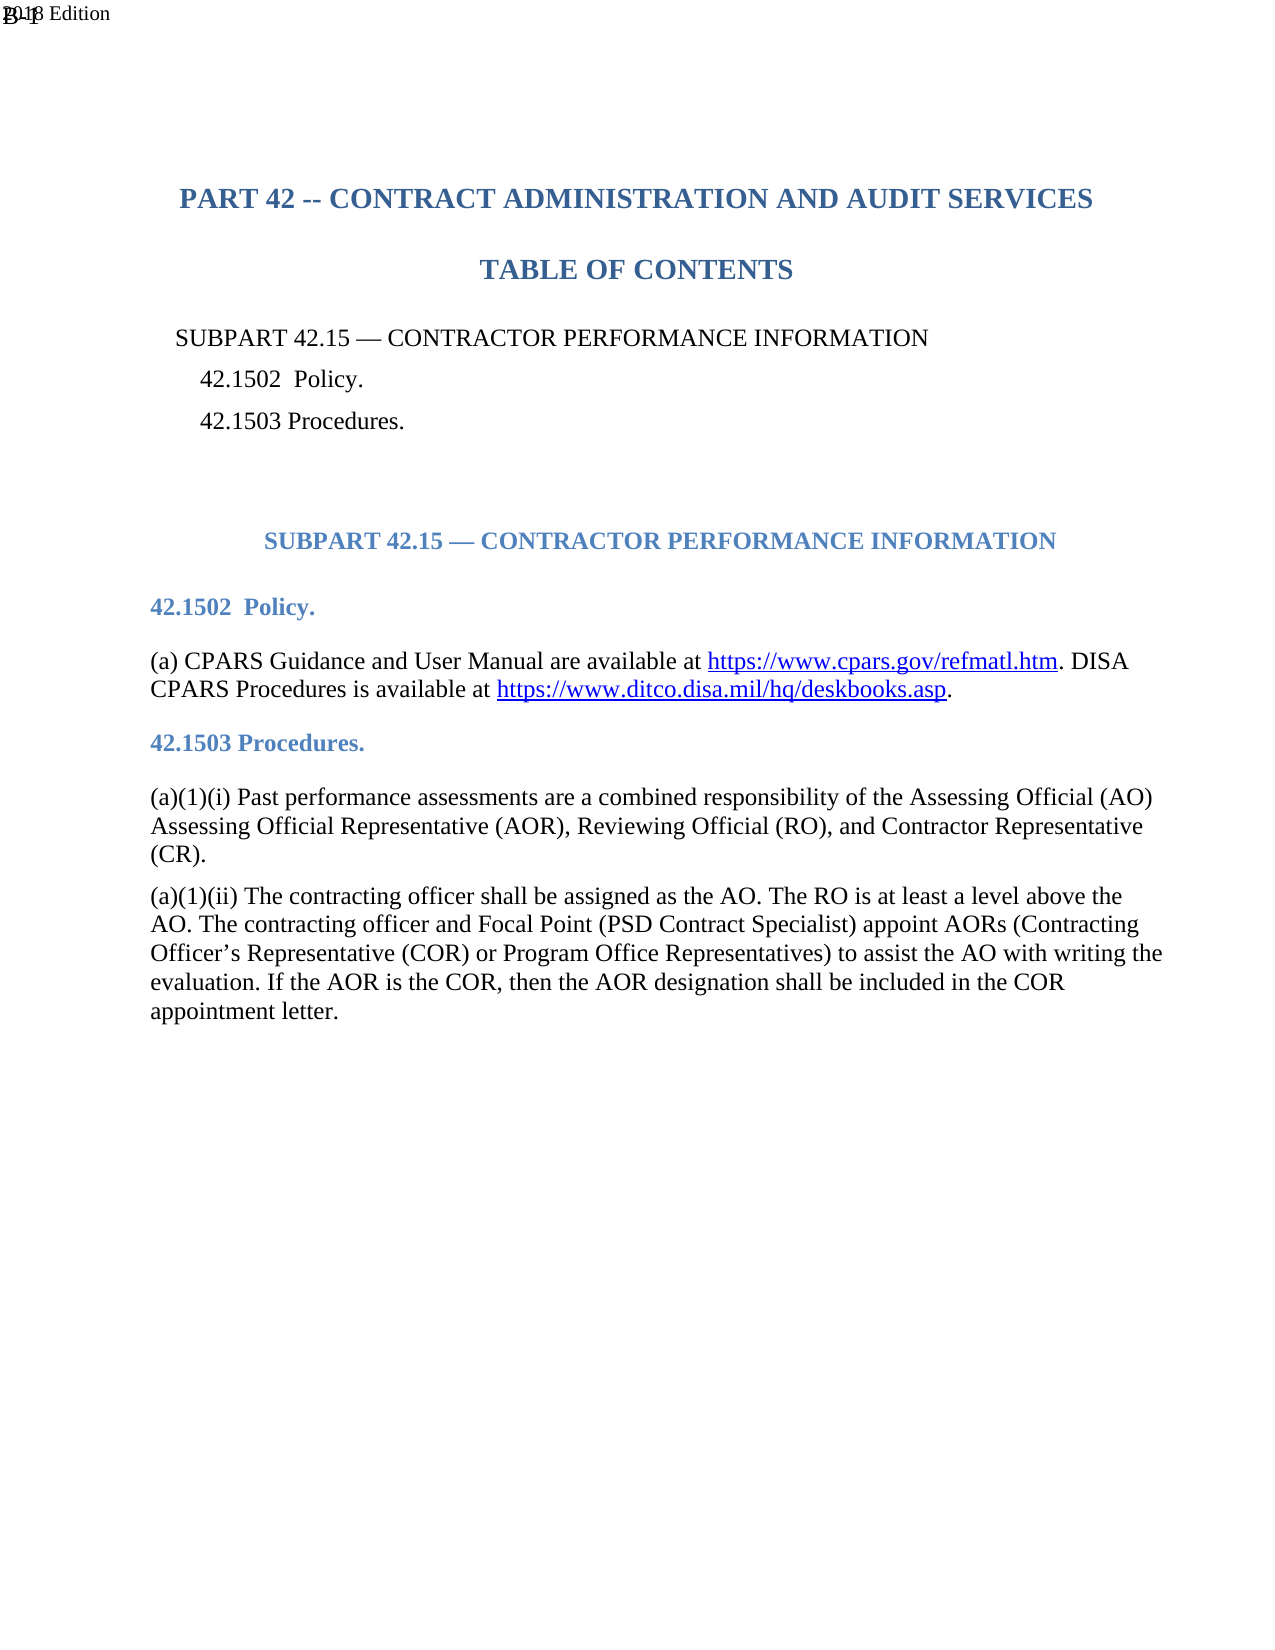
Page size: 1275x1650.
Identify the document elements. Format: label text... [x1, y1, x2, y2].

subtitle PART 42 -- CONTRACT ADMINISTRATION AND AUDIT SERVICES [102, 181, 1171, 215]
subtitle SUBPART 42.15 — CONTRACTOR PERFORMANCE INFORMATION [150, 526, 1171, 554]
text SUBPART 42.15 — CONTRACTOR PERFORMANCE INFORMATION [175, 323, 1171, 352]
subtitle 42.1503 Procedures. [150, 728, 1171, 757]
list (a)(1)(i) Past performance assessments are a combined responsibility of the Assessing Official (AO) Assessing Official Representative (AOR), Reviewing Official (RO), and Contractor Representative (CR). [150, 782, 1171, 868]
subtitle TABLE OF CONTENTS [102, 252, 1171, 286]
text 42.1503 Procedures. [200, 406, 1171, 434]
text 42.1502 Policy. [200, 364, 1171, 393]
list (a)(1)(ii) The contracting officer shall be assigned as the AO. The RO is at least a level above the AO. The contracting officer and Focal Point (PSD Contract Specialist) appoint AORs (Contracting Officer’s Representative (COR) or Program Office Representatives) to assist the AO with writing the evaluation. If the AOR is the COR, then the AOR designation shall be included in the COR appointment letter. [150, 881, 1171, 1024]
list (a) CPARS Guidance and User Manual are available at https://www.cpars.gov/refmatl.htm. DISA CPARS Procedures is available at https://www.ditco.disa.mil/hq/deskbooks.asp. [150, 646, 1171, 703]
subtitle 42.1502 Policy. [150, 592, 1171, 621]
